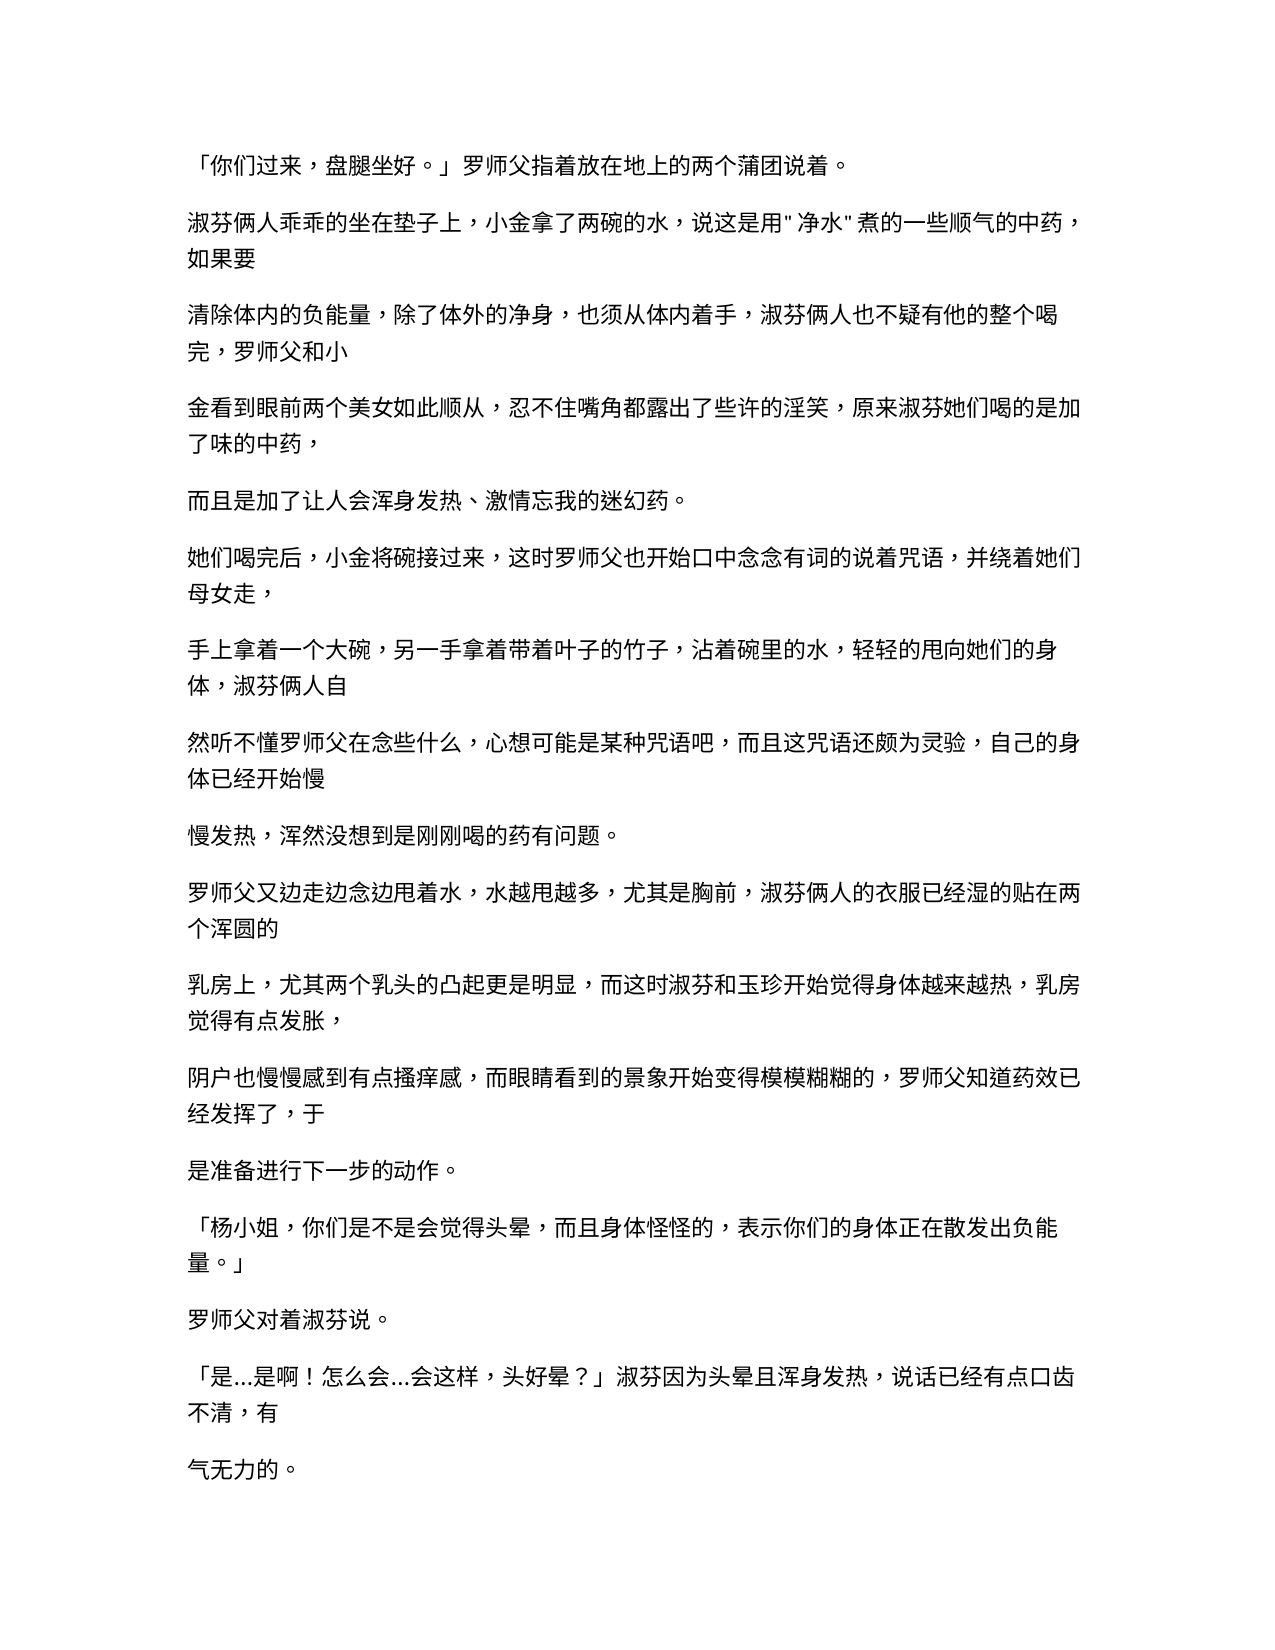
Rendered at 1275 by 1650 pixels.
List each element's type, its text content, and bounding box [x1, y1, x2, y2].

text 她们喝完后，小金将碗接过来，这时罗师父也开始口中念念有词的说着咒语，并绕着她们母女走， [187, 542, 1087, 609]
text 罗师父又边走边念边甩着水，水越甩越多，尤其是胸前，淑芬俩人的衣服已经湿的贴在两个浑圆的 [187, 877, 1087, 944]
text 而且是加了让人会浑身发热、激情忘我的迷幻药。 [187, 485, 1087, 516]
text 清除体内的负能量，除了体外的净身，也须从体内着手，淑芬俩人也不疑有他的整个喝完，罗师父和小 [187, 299, 1087, 367]
text 罗师父对着淑芬说。 [187, 1304, 1087, 1335]
text 乳房上，尤其两个乳头的凸起更是明显，而这时淑芬和玉珍开始觉得身体越来越热，乳房觉得有点发胀， [187, 969, 1087, 1036]
text 金看到眼前两个美女如此顺从，忍不住嘴角都露出了些许的淫笑，原来淑芬她们喝的是加了味的中药， [187, 392, 1087, 459]
text 然听不懂罗师父在念些什么，心想可能是某种咒语吧，而且这咒语还颇为灵验，自己的身体已经开始慢 [187, 727, 1087, 794]
text 手上拿着一个大碗，另一手拿着带着叶子的竹子，沾着碗里的水，轻轻的甩向她们的身体，淑芬俩人自 [187, 634, 1087, 702]
text 「你们过来，盘腿坐好。」罗师父指着放在地上的两个蒲团说着。 [187, 150, 1087, 181]
text 「杨小姐，你们是不是会觉得头晕，而且身体怪怪的，表示你们的身体正在散发出负能量。」 [187, 1211, 1087, 1279]
text 淑芬俩人乖乖的坐在垫子上，小金拿了两碗的水，说这是用" 净水" 煮的一些顺气的中药，如果要 [187, 207, 1087, 274]
text 气无力的。 [187, 1454, 1087, 1485]
text 是准备进行下一步的动作。 [187, 1155, 1087, 1186]
text 「是…是啊！怎么会…会这样，头好晕？」淑芬因为头晕且浑身发热，说话已经有点口齿不清，有 [187, 1361, 1087, 1428]
text 阴户也慢慢感到有点搔痒感，而眼睛看到的景象开始变得模模糊糊的，罗师父知道药效已经发挥了，于 [187, 1062, 1087, 1129]
text 慢发热，浑然没想到是刚刚喝的药有问题。 [187, 820, 1087, 851]
